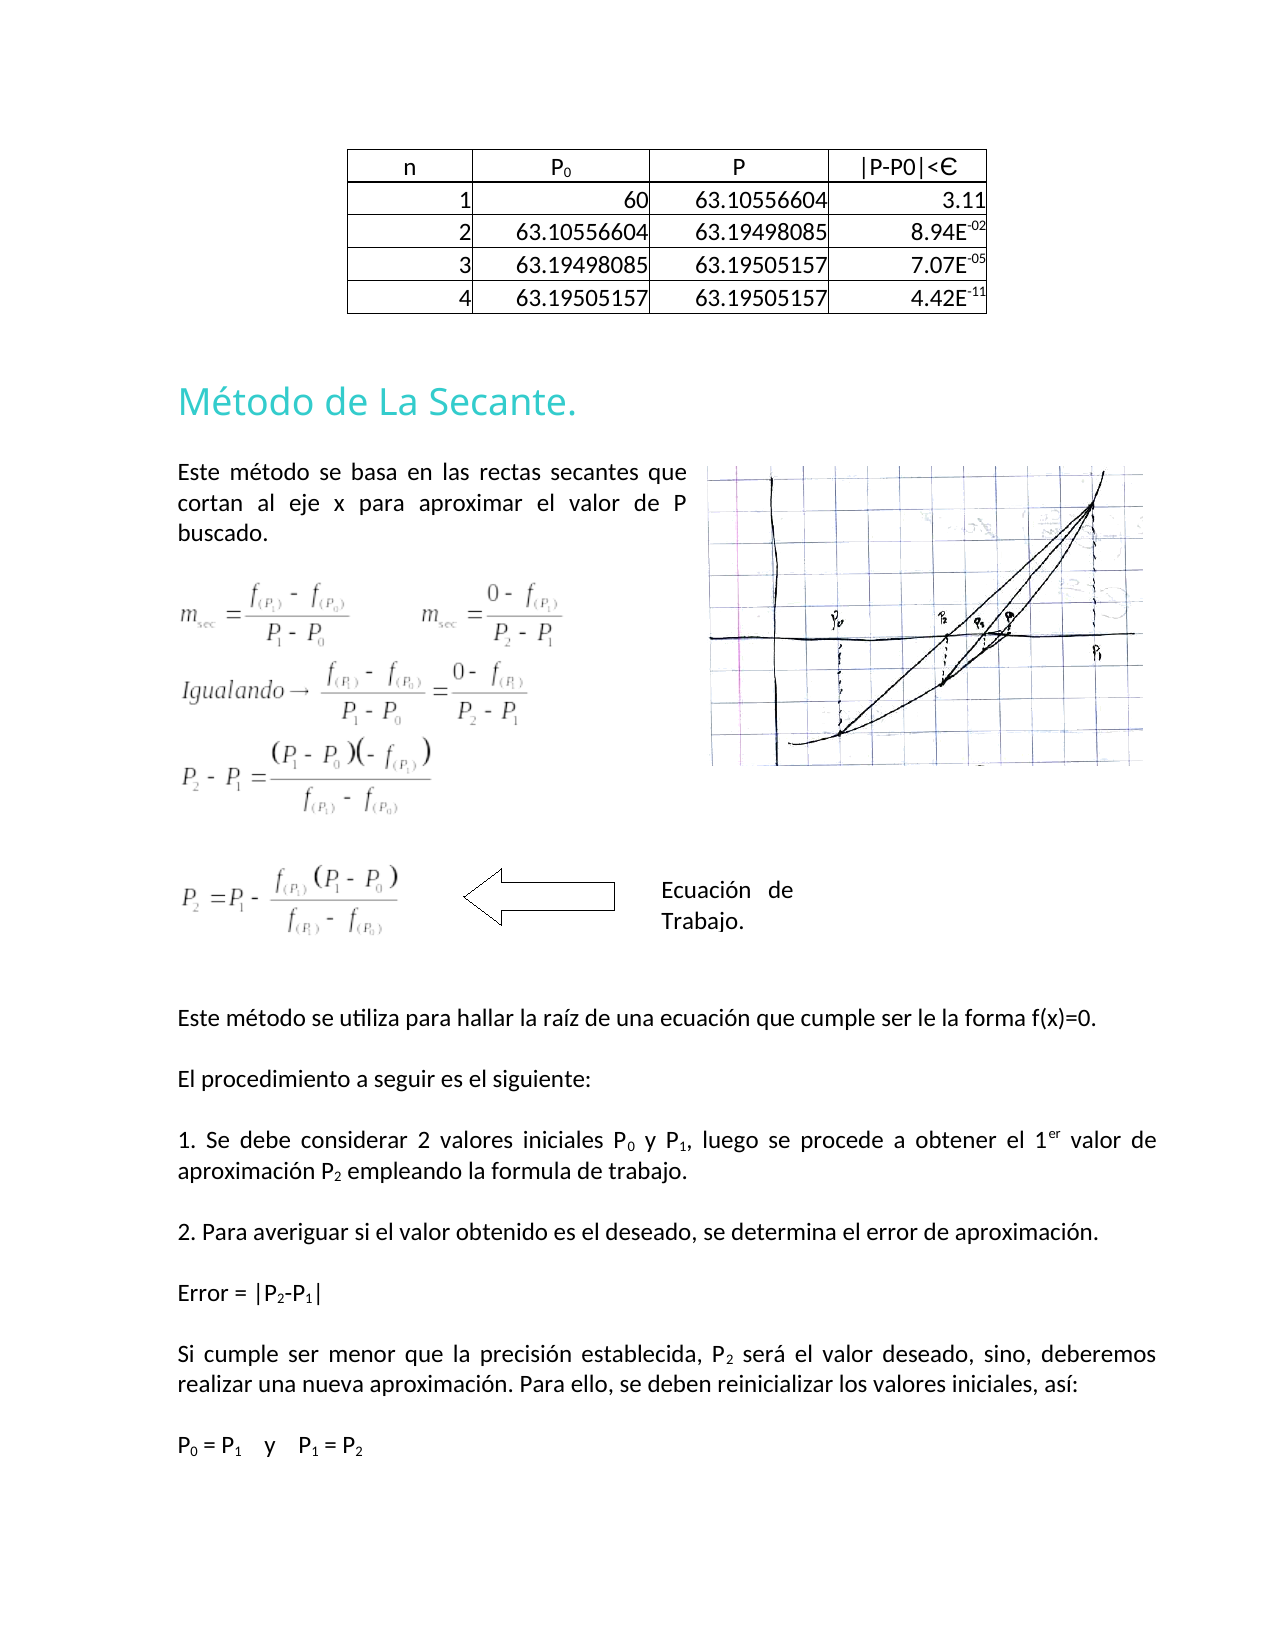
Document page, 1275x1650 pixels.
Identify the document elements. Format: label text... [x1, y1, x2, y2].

table_cell 63.19505157 [473, 281, 649, 313]
table_cell 8.94E-02 [829, 215, 986, 247]
table_cell 63.10556604 [473, 215, 649, 247]
table_cell 63.19505157 [650, 248, 828, 280]
table_cell 2 [348, 215, 472, 247]
table_cell 4.42E-11 [829, 281, 986, 313]
table_cell 63.19505157 [650, 281, 828, 313]
picture [706, 466, 1143, 766]
text 1. Se debe considerar 2 valores iniciales P0 y P1, luego se procede a obtener el 1er valor de aproximación P2 empleando la formula de trabajo. [177, 1124, 1157, 1185]
table_cell 63.19498085 [473, 248, 649, 280]
table_header P [650, 150, 828, 181]
text Si cumple ser menor que la precisión establecida, P2 será el valor deseado, sino, deberemos realizar una nueva aproximación. Para ello, se deben reinicializar los valores iniciales, así: [177, 1338, 1157, 1399]
table_cell 7.07E-05 [829, 248, 986, 280]
text P0 = P1 y P1 = P2 [177, 1429, 1157, 1460]
table_cell 3.11 [829, 183, 986, 214]
table_cell 63.10556604 [650, 183, 828, 214]
table_cell 4 [348, 281, 472, 313]
text Este método se basa en las rectas secantes que cortan al eje x para aproximar el valor de P buscado. [177, 456, 1157, 548]
table_cell 3 [348, 248, 472, 280]
text Este método se utiliza para hallar la raíz de una ecuación que cumple ser le la forma f(x)=0. [177, 1002, 1157, 1033]
table_cell 1 [348, 183, 472, 214]
table_header |P-P0|<Є [829, 150, 986, 181]
text Error = |P2-P1| [177, 1277, 1157, 1307]
table_cell 60 [473, 183, 649, 214]
text El procedimiento a seguir es el siguiente: [177, 1063, 1157, 1094]
table_header n [348, 150, 472, 181]
subtitle Método de La Secante. [177, 375, 1157, 426]
table_cell 63.19498085 [650, 215, 828, 247]
table_header P0 [473, 150, 649, 181]
text 2. Para averiguar si el valor obtenido es el deseado, se determina el error de aproximación. [177, 1216, 1157, 1246]
